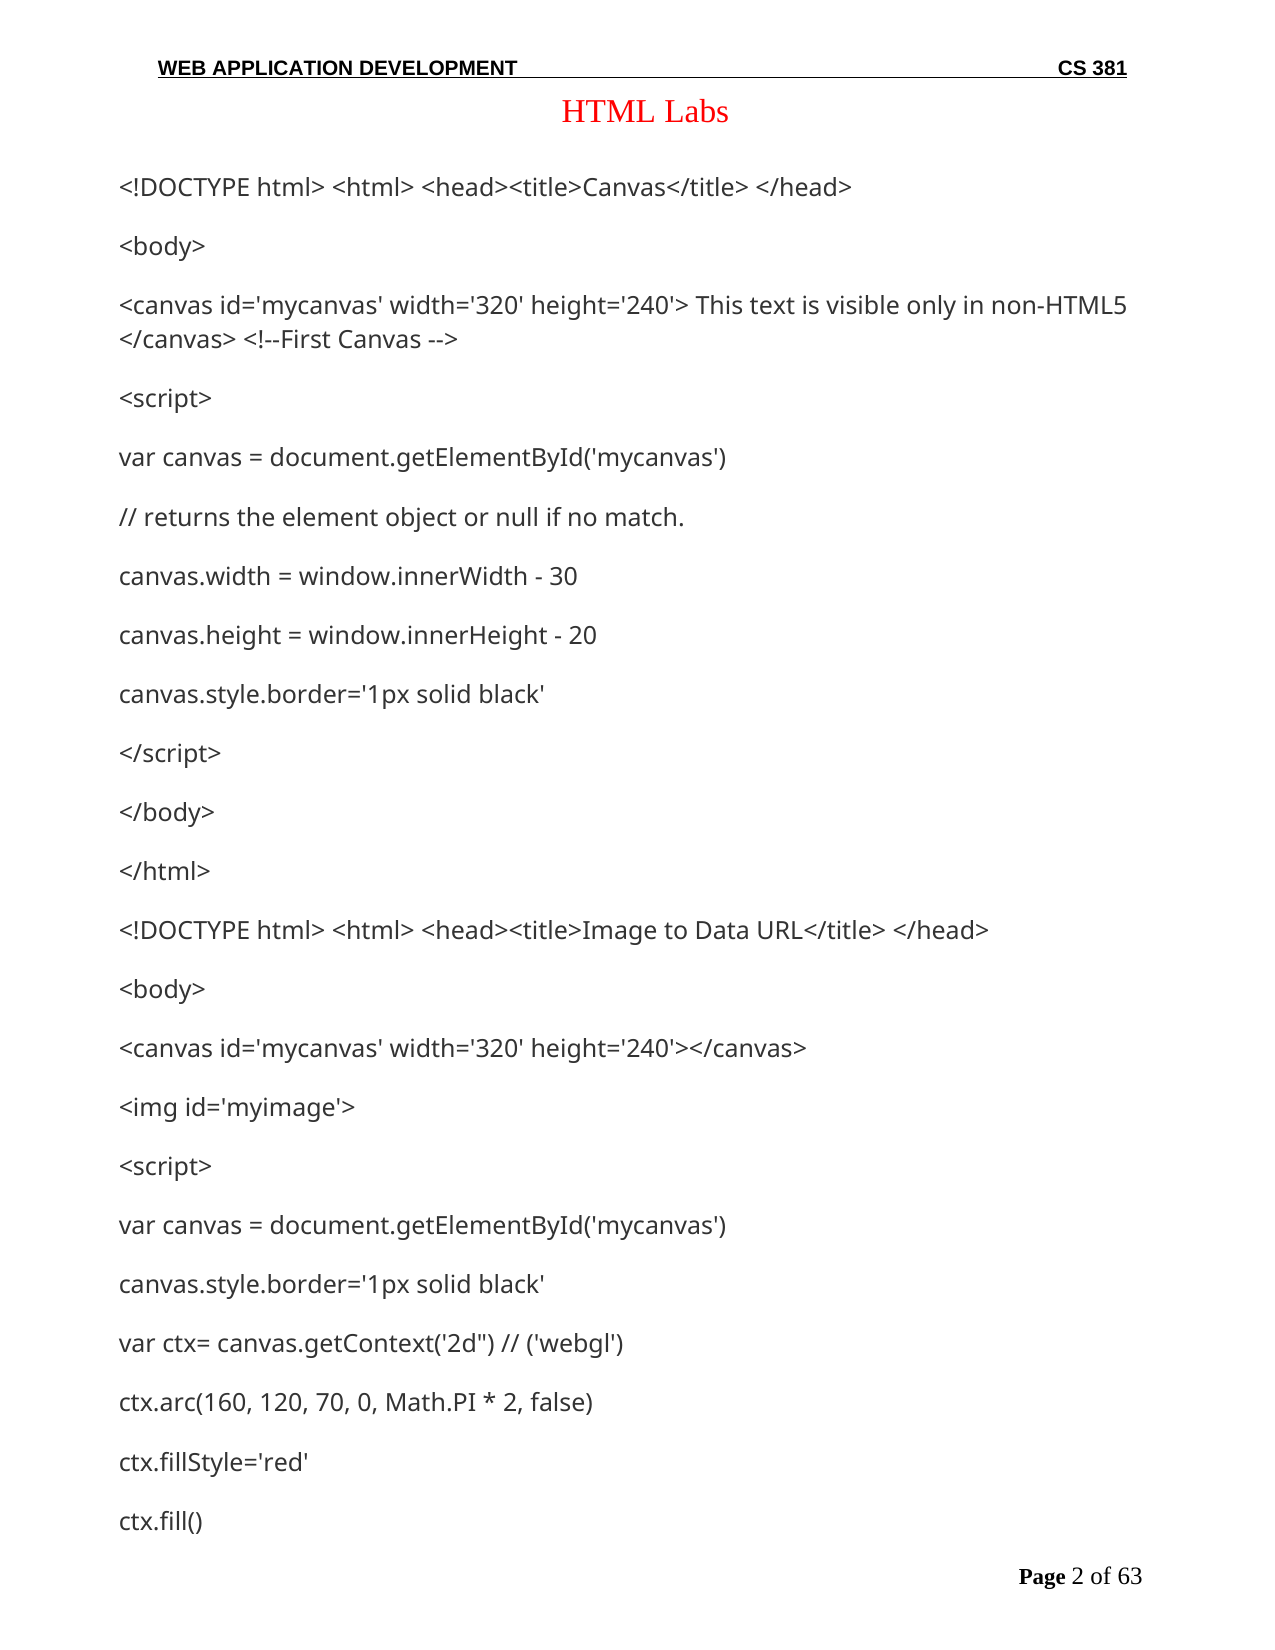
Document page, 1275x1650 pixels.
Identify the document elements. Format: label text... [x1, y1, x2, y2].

text </html> [118, 853, 1172, 888]
text <body> [118, 972, 1172, 1006]
text <body> [118, 229, 1172, 263]
text ctx.arc(160, 120, 70, 0, Math.PI * 2, false) [118, 1385, 1172, 1419]
text var ctx= canvas.getContext('2d") // ('webgl') [118, 1326, 1172, 1360]
text <script> [118, 1149, 1172, 1183]
text var canvas = document.getElementById('mycanvas') [118, 440, 1172, 474]
text </body> [118, 794, 1172, 828]
text <script> [118, 381, 1172, 415]
text <canvas id='mycanvas' width='320' height='240'> This text is visible only in non-HTML5 </canvas> <!--First Canvas --> [118, 288, 1172, 356]
text HTML Labs [118, 91, 1172, 130]
text var canvas = document.getElementById('mycanvas') [118, 1208, 1172, 1242]
text ctx.fillStyle='red' [118, 1444, 1172, 1478]
text canvas.style.border='1px solid black' [118, 676, 1172, 710]
text // returns the element object or null if no match. [118, 499, 1172, 533]
text canvas.width = window.innerWidth - 30 [118, 558, 1172, 592]
text <!DOCTYPE html> <html> <head><title>Canvas</title> </head> [118, 170, 1172, 204]
text canvas.style.border='1px solid black' [118, 1267, 1172, 1301]
text <!DOCTYPE html> <html> <head><title>Image to Data URL</title> </head> [118, 913, 1172, 947]
text <canvas id='mycanvas' width='320' height='240'></canvas> [118, 1031, 1172, 1065]
text </script> [118, 735, 1172, 769]
text canvas.height = window.innerHeight - 20 [118, 617, 1172, 651]
text <img id='myimage'> [118, 1090, 1172, 1124]
text ctx.fill() [118, 1503, 1172, 1537]
